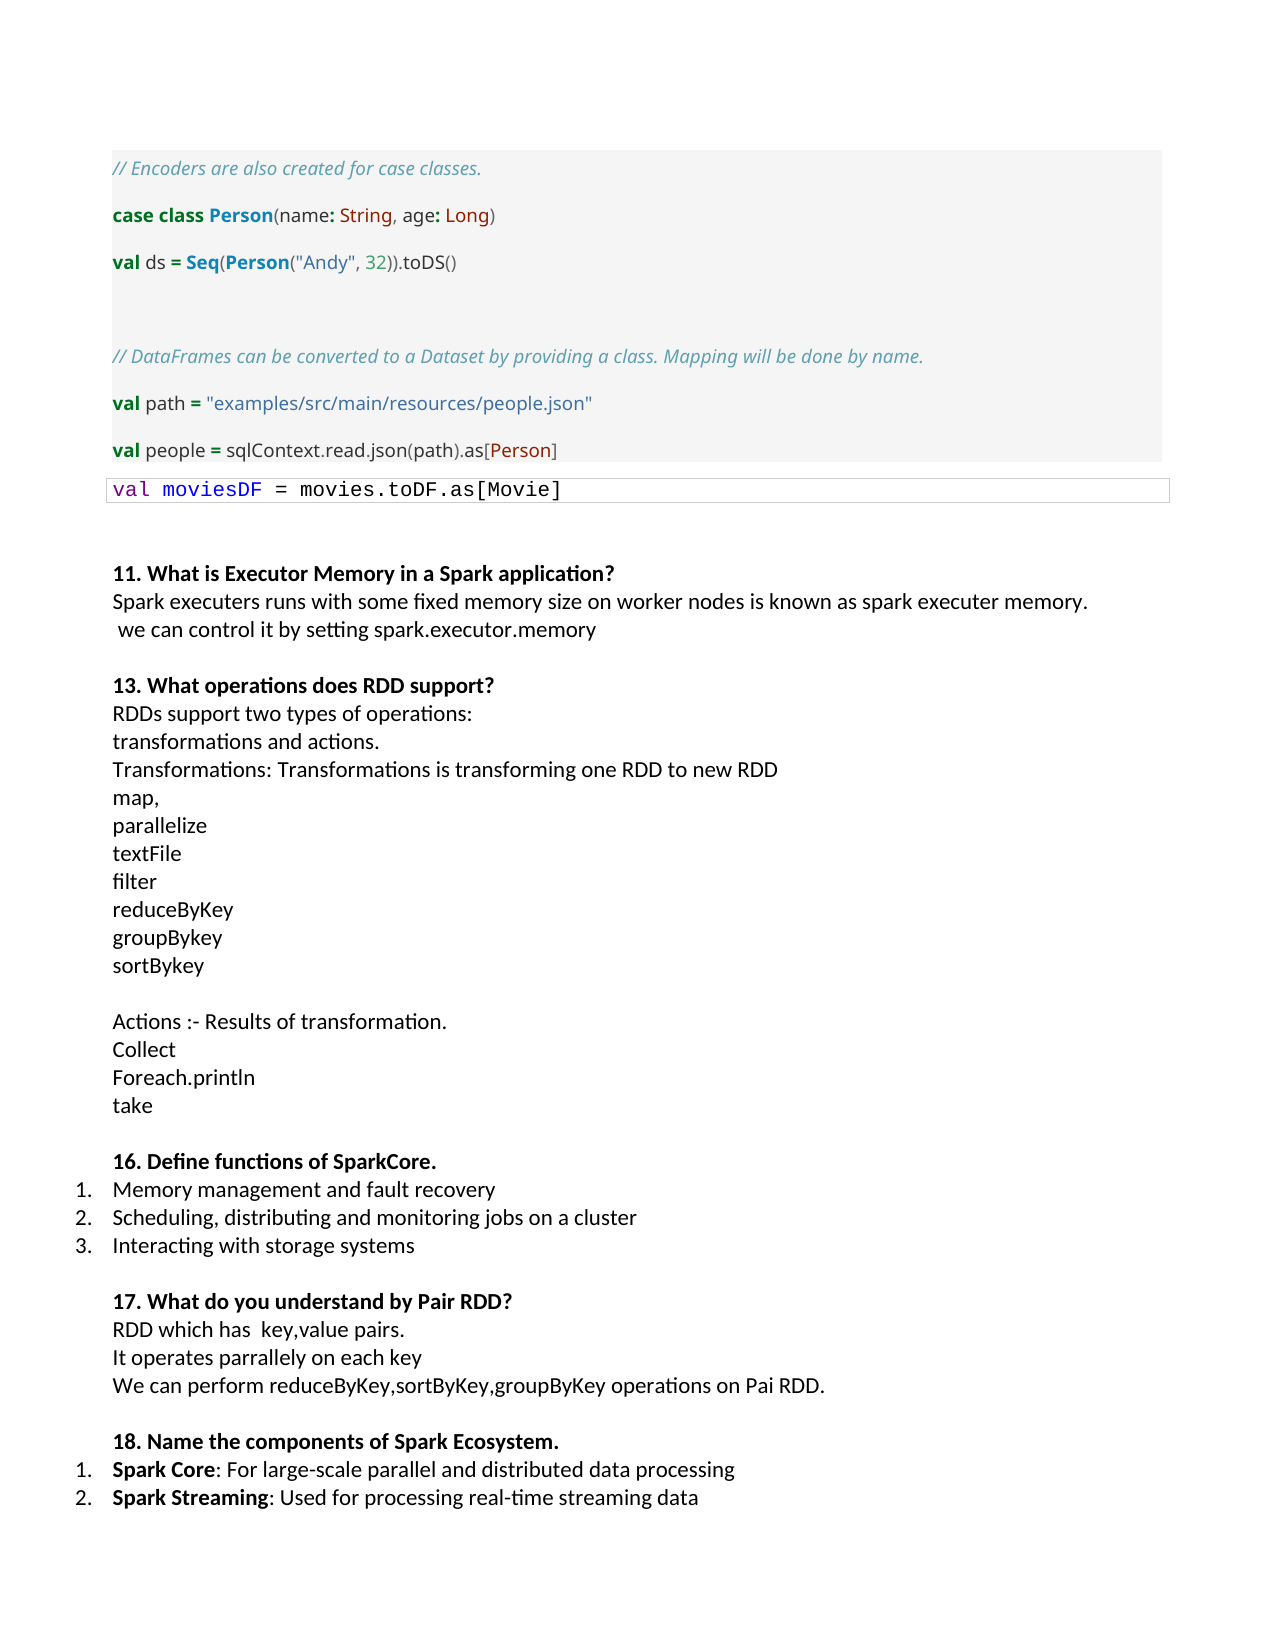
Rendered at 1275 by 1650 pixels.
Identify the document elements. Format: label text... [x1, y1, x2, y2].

subtitle 16. Define functions of SparkCore. [112, 1147, 1162, 1175]
text val ds = Seq(Person("Andy", 32)).toDS() [112, 244, 1162, 275]
text transformations and actions. [112, 727, 1162, 755]
text Actions :- Results of transformation. [112, 1007, 1162, 1035]
subtitle we can control it by setting spark.executor.memory [112, 615, 1162, 643]
subtitle RDDs support two types of operations: [112, 699, 1162, 727]
list Spark Streaming: Used for processing real-time streaming data [75, 1483, 1162, 1512]
text filter [112, 867, 1162, 895]
text 11. What is Executor Memory in a Spark application? [112, 559, 1162, 587]
text reduceByKey [112, 895, 1162, 923]
text textFile [112, 839, 1162, 867]
list Memory management and fault recovery [75, 1175, 1162, 1203]
text map, [112, 783, 1162, 811]
text groupBykey [112, 923, 1162, 951]
list Spark Core: For large-scale parallel and distributed data processing [75, 1456, 1162, 1483]
text Transformations: Transformations is transforming one RDD to new RDD [112, 755, 1162, 783]
subtitle 13. What operations does RDD support? [112, 671, 1162, 699]
list Scheduling, distributing and monitoring jobs on a cluster [75, 1203, 1162, 1231]
text We can perform reduceByKey,sortByKey,groupByKey operations on Pai RDD. [112, 1371, 1162, 1399]
text val path = "examples/src/main/resources/people.json" [112, 384, 1162, 416]
list Interacting with storage systems [75, 1231, 1162, 1259]
subtitle Spark executers runs with some fixed memory size on worker nodes is known as spark executer memory. [112, 587, 1162, 615]
text Collect [112, 1035, 1162, 1063]
text RDD which has key,value pairs. [112, 1315, 1162, 1343]
text Foreach.println [112, 1063, 1162, 1091]
text // DataFrames can be converted to a Dataset by providing a class. Mapping will be done by name. [112, 337, 1162, 369]
text case class Person(name: String, age: Long) [112, 197, 1162, 228]
text take [112, 1091, 1162, 1119]
text val people = sqlContext.read.json(path).as[Person] [112, 431, 1162, 462]
text It operates parrallely on each key [112, 1343, 1162, 1371]
subtitle 17. What do you understand by Pair RDD? [112, 1287, 1162, 1315]
subtitle 18. Name the components of Spark Ecosystem. [112, 1427, 1162, 1456]
text val moviesDF = movies.toDF.as[Movie] [107, 479, 1169, 502]
text // Encoders are also created for case classes. [112, 150, 1162, 181]
text parallelize [112, 811, 1162, 839]
text sortBykey [112, 951, 1162, 979]
